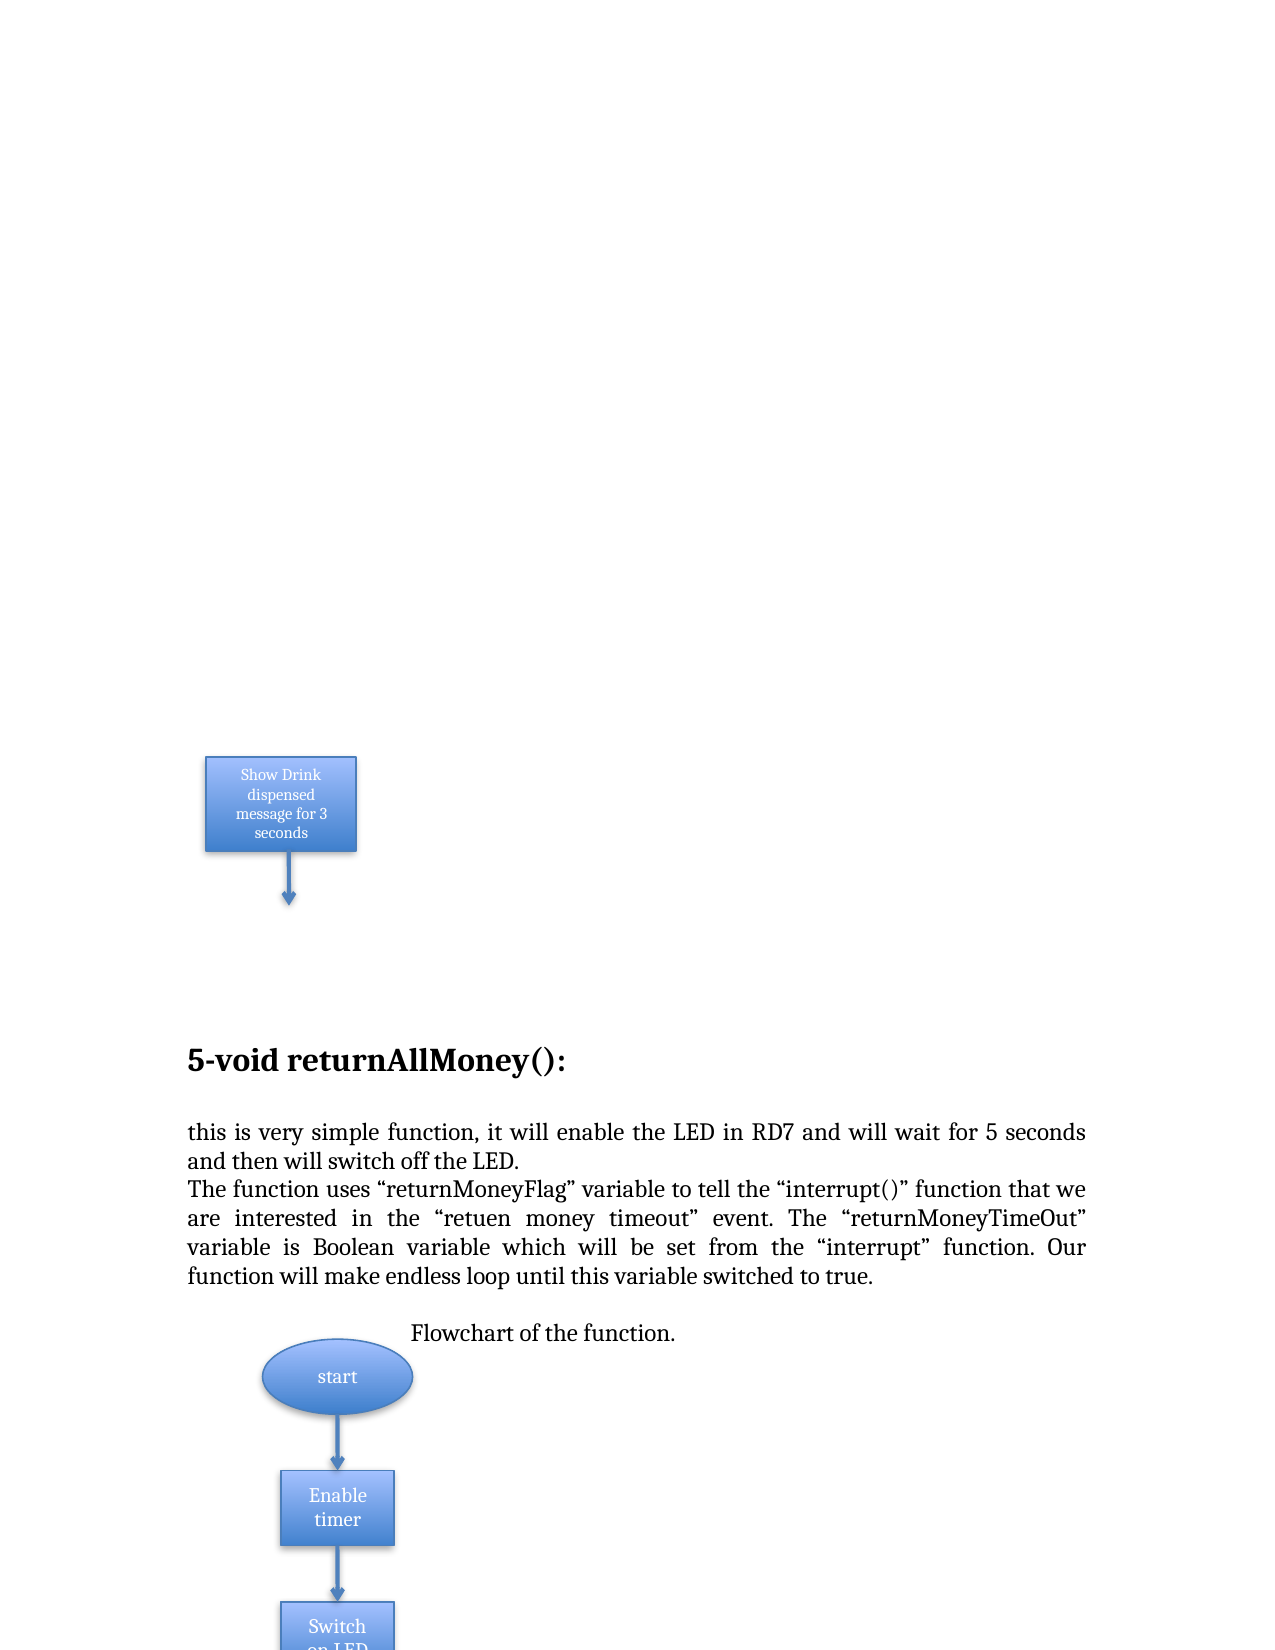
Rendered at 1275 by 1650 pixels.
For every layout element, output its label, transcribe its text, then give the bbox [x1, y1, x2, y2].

text this is very simple function, it will enable the LED in RD7 and will wait for 5 seconds and then will switch off the LED. [187, 1118, 1087, 1175]
text Flowchart of the function. [187, 1319, 1087, 1348]
text 5-void returnAllMoney(): [187, 1041, 1087, 1079]
text The function uses “returnMoneyFlag” variable to tell the “interrupt()” function that we are interested in the “retuen money timeout” event. The “returnMoneyTimeOut” variable is Boolean variable which will be set from the “interrupt” function. Our function will make endless loop until this variable switched to true. [187, 1175, 1087, 1290]
